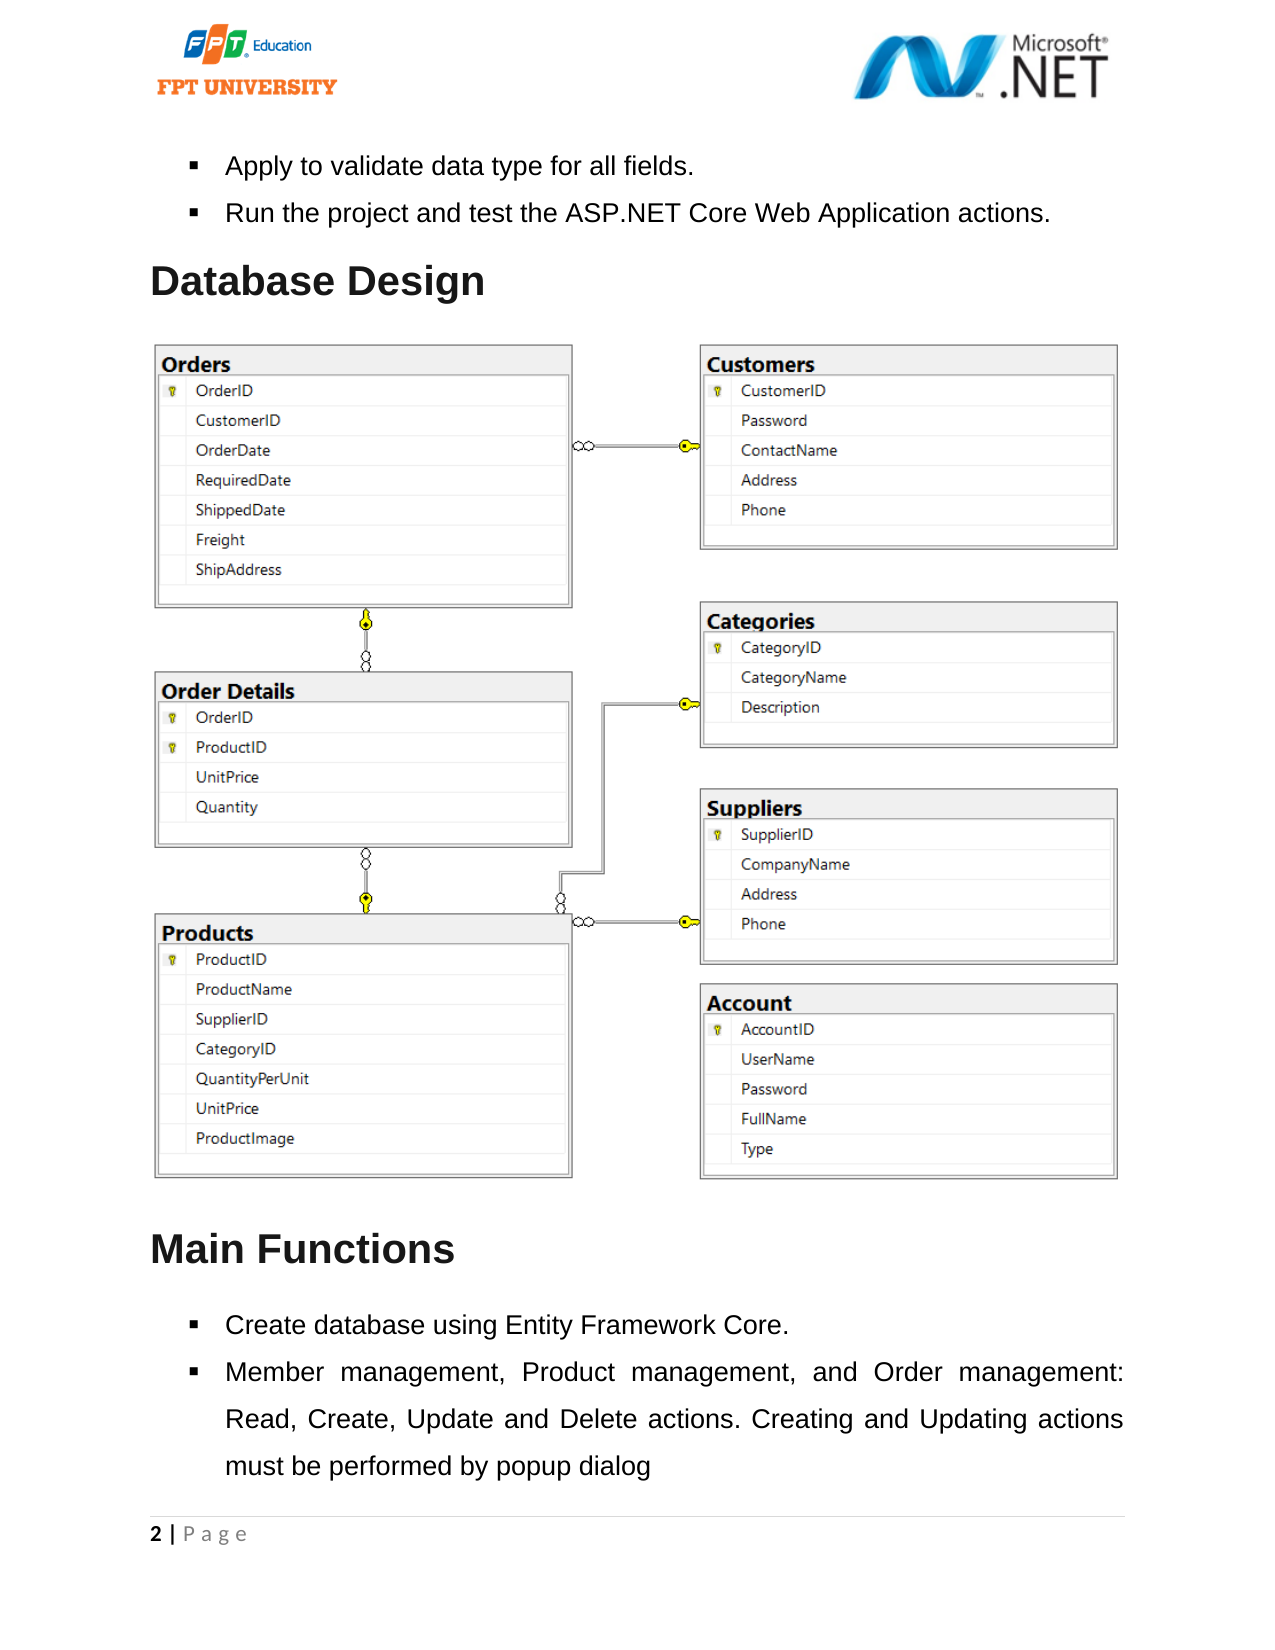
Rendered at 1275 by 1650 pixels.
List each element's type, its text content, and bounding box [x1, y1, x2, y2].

picture [850, 9, 1119, 111]
subtitle Database Design [150, 256, 1125, 304]
subtitle Main Functions [150, 1224, 1125, 1272]
picture [150, 10, 344, 105]
list Member management, Product management, and Order management: Read, Create, Update and Delete actions. Creating and Updating actions must be performed by popup dialog [187, 1356, 1125, 1481]
picture [150, 340, 1125, 1184]
list Apply to validate data type for all fields. [187, 150, 1125, 181]
list Run the project and test the ASP.NET Core Web Application actions. [187, 197, 1125, 228]
list Create database using Entity Framework Core. [187, 1309, 1125, 1340]
